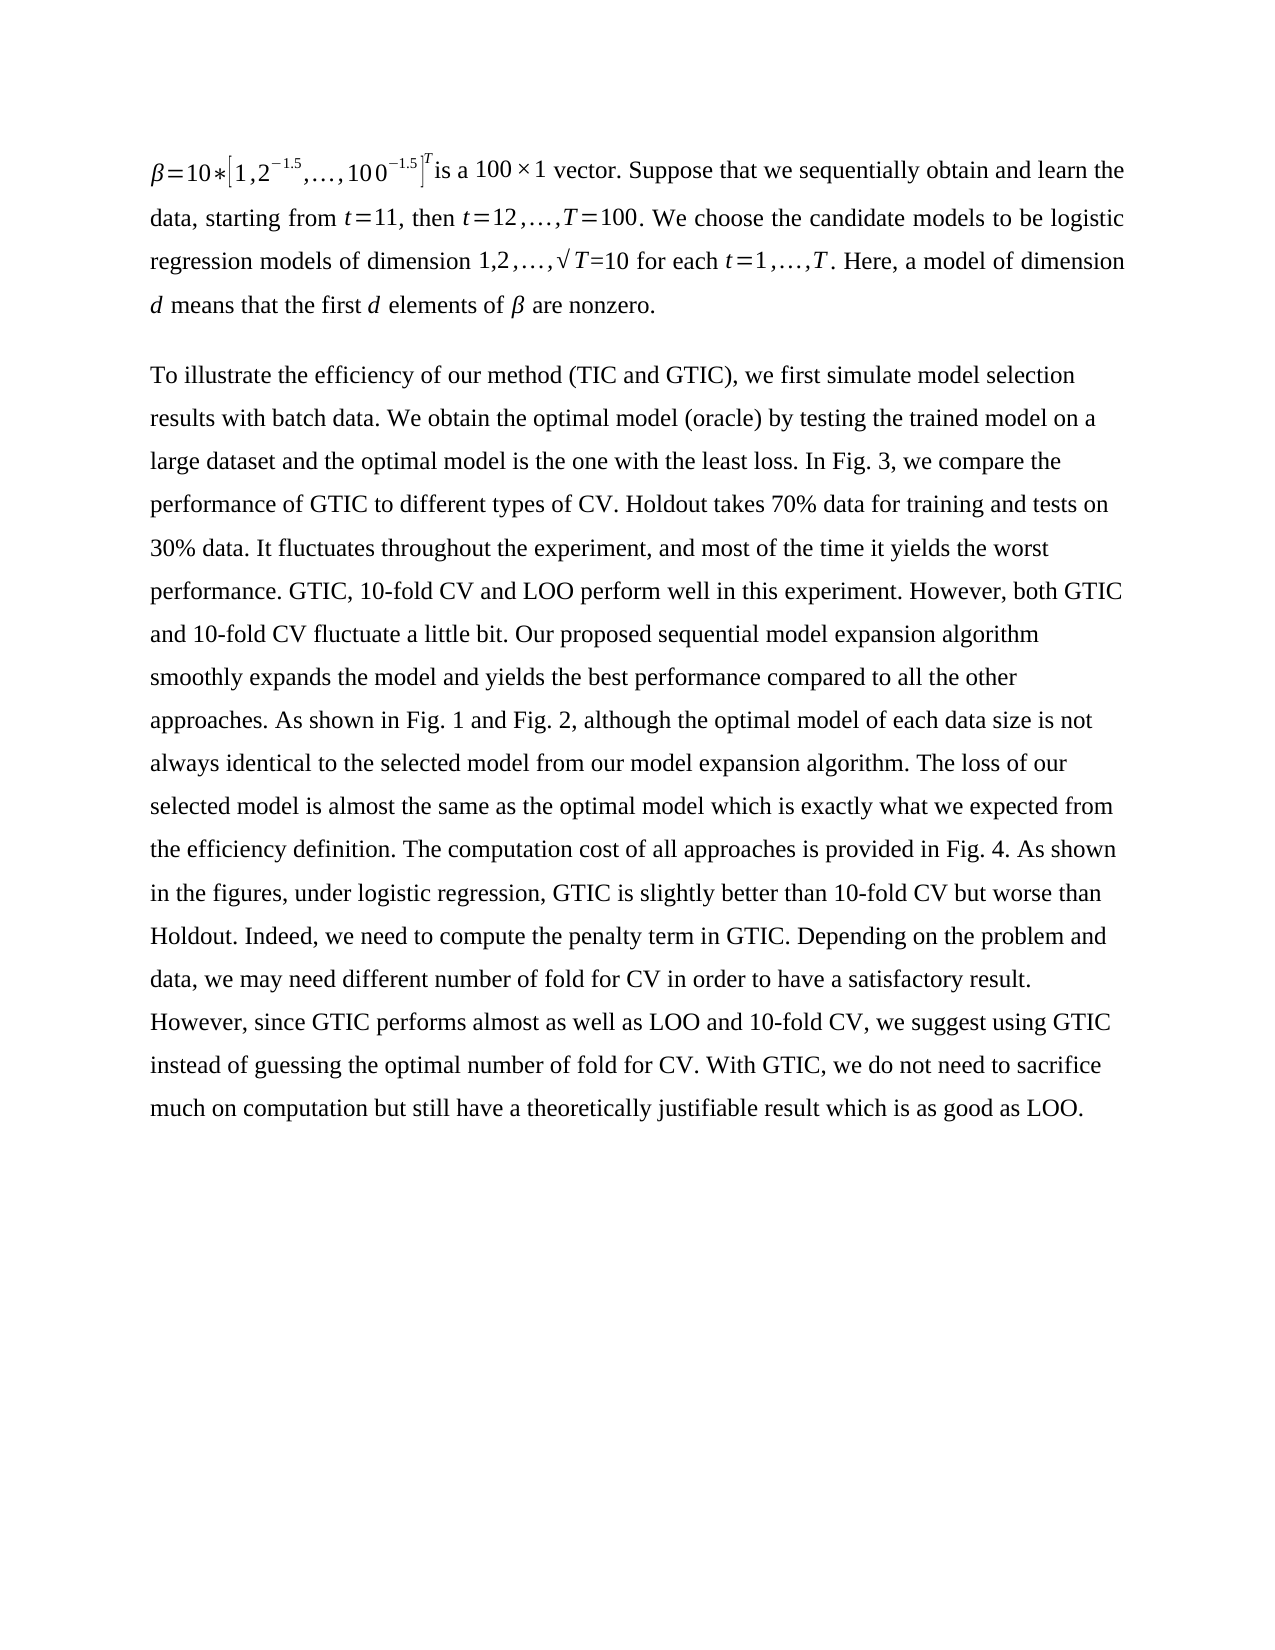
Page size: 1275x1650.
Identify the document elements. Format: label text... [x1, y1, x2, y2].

text To illustrate the efficiency of our method (TIC and GTIC), we first simulate model selection results with batch data. We obtain the optimal model (oracle) by testing the trained model on a large dataset and the optimal model is the one with the least loss. In Fig. 3, we compare the performance of GTIC to different types of CV. Holdout takes 70% data for training and tests on 30% data. It fluctuates throughout the experiment, and most of the time it yields the worst performance. GTIC, 10-fold CV and LOO perform well in this experiment. However, both GTIC and 10-fold CV fluctuate a little bit. Our proposed sequential model expansion algorithm smoothly expands the model and yields the best performance compared to all the other approaches. As shown in Fig. 1 and Fig. 2, although the optimal model of each data size is not always identical to the selected model from our model expansion algorithm. The loss of our selected model is almost the same as the optimal model which is exactly what we expected from the efficiency definition. The computation cost of all approaches is provided in Fig. 4. As shown in the figures, under logistic regression, GTIC is slightly better than 10-fold CV but worse than Holdout. Indeed, we need to compute the penalty term in GTIC. Depending on the problem and data, we may need different number of fold for CV in order to have a satisfactory result. However, since GTIC performs almost as well as LOO and 10-fold CV, we suggest using GTIC instead of guessing the optimal number of fold for CV. With GTIC, we do not need to sacrifice much on computation but still have a theoretically justifiable result which is as good as LOO. [150, 360, 1125, 1122]
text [150, 150, 1125, 321]
